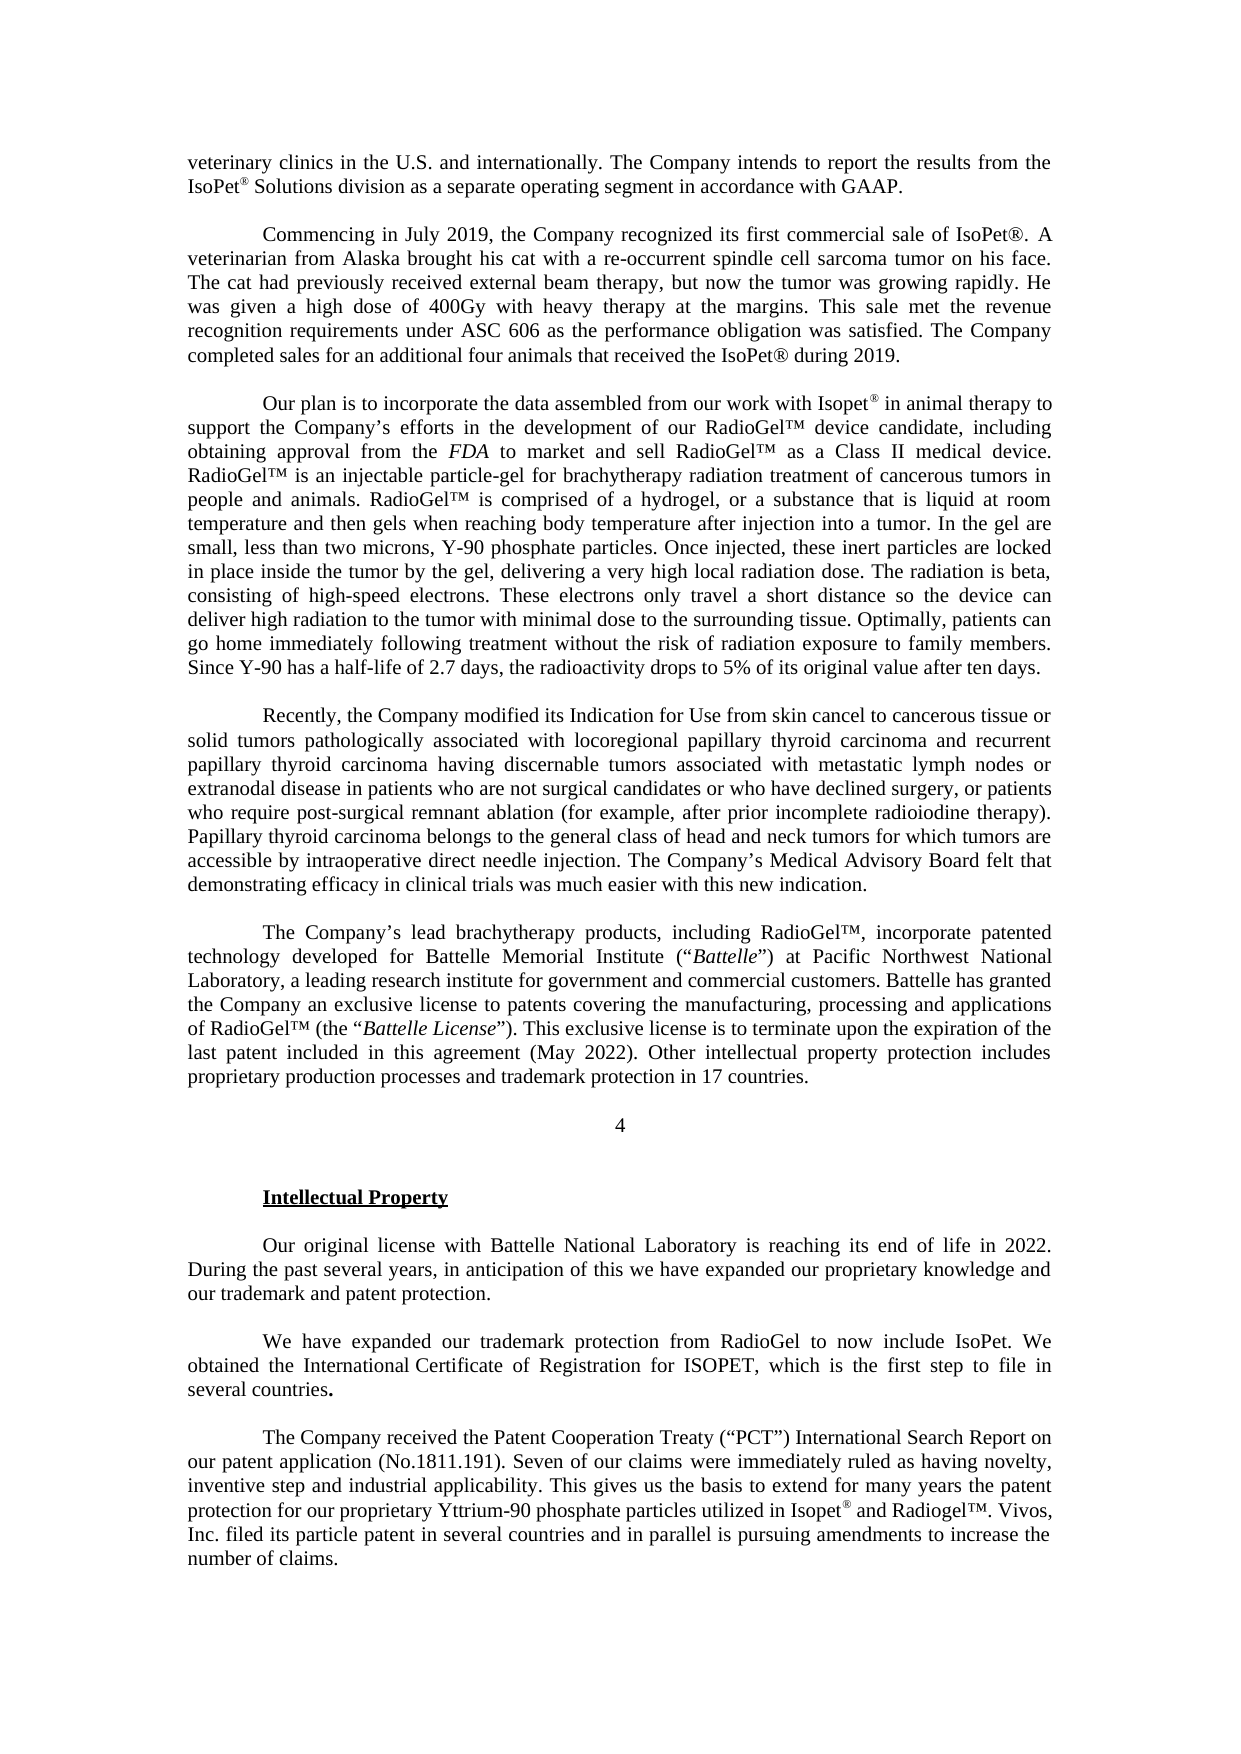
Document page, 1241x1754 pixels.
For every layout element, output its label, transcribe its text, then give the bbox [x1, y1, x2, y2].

text Commencing in July 2019, the Company recognized its first commercial sale of IsoPet®. A veterinarian from Alaska brought his cat with a re-occurrent spindle cell sarcoma tumor on his face. The cat had previously received external beam therapy, but now the tumor was growing rapidly. He was given a high dose of 400Gy with heavy therapy at the margins. This sale met the revenue recognition requirements under ASC 606 as the performance obligation was satisfied. The Company completed sales for an additional four animals that received the IsoPet® during 2019. [187, 328, 1053, 367]
text Intellectual Property [187, 1185, 1053, 1209]
text We have expanded our trademark protection from RadioGel to now include IsoPet. We obtained the International Certificate of Registration for ISOPET, which is the first step to file in several countries. [187, 1329, 1053, 1401]
text Our plan is to incorporate the data assembled from our work with Isopet® in animal therapy to support the Company’s efforts in the development of our RadioGel™ device candidate, including obtaining approval from the FDA to market and sell RadioGel™ as a Class II medical device. RadioGel™ is an injectable particle-gel for brachytherapy radiation treatment of cancerous tumors in people and animals. RadioGel™ is comprised of a hydrogel, or a substance that is liquid at room temperature and then gels when reaching body temperature after injection into a tumor. In the gel are small, less than two microns, Y-90 phosphate particles. Once injected, these inert particles are locked in place inside the tumor by the gel, delivering a very high local radiation dose. The radiation is beta, consisting of high-speed electrons. These electrons only travel a short distance so the device can deliver high radiation to the tumor with minimal dose to the surrounding tissue. Optimally, patients can go home immediately following treatment without the risk of radiation exposure to family members. Since Y-90 has a half-life of 2.7 days, the radioactivity drops to 5% of its original value after ten days. [187, 391, 1053, 679]
text The Company’s lead brachytherapy products, including RadioGel™, incorporate patented technology developed for Battelle Memorial Institute (“Battelle”) at Pacific Northwest National Laboratory, a leading research institute for government and commercial customers. Battelle has granted the Company an exclusive license to patents covering the manufacturing, processing and applications of RadioGel™ (the “Battelle License”). This exclusive license is to terminate upon the expiration of the last patent included in this agreement (May 2022). Other intellectual property protection includes proprietary production processes and trademark protection in 17 countries. [187, 920, 1053, 1088]
text Recently, the Company modified its Indication for Use from skin cancel to cancerous tissue or solid tumors pathologically associated with locoregional papillary thyroid carcinoma and recurrent papillary thyroid carcinoma having discernable tumors associated with metastatic lymph nodes or extranodal disease in patients who are not surgical candidates or who have declined surgery, or patients who require post-surgical remnant ablation (for example, after prior incomplete radioiodine therapy). Papillary thyroid carcinoma belongs to the general class of head and neck tumors for which tumors are accessible by intraoperative direct needle injection. The Company’s Medical Advisory Board felt that demonstrating efficacy in clinical trials was much easier with this new indication. [187, 703, 1053, 896]
text The Company received the Patent Cooperation Treaty (“PCT”) International Search Report on our patent application (No.1811.191). Seven of our claims were immediately ruled as having novelty, inventive step and industrial applicability. This gives us the basis to extend for many years the patent protection for our proprietary Yttrium-90 phosphate particles utilized in Isopet® and Radiogel™. Vivos, Inc. filed its particle patent in several countries and in parallel is pursuing amendments to increase the number of claims. [187, 1425, 1053, 1570]
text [187, 150, 1053, 198]
text Our original license with Battelle National Laboratory is reaching its end of life in 2022. During the past several years, in anticipation of this we have expanded our proprietary knowledge and our trademark and patent protection. [187, 1233, 1053, 1305]
table_header 4 [188, 1113, 1053, 1137]
